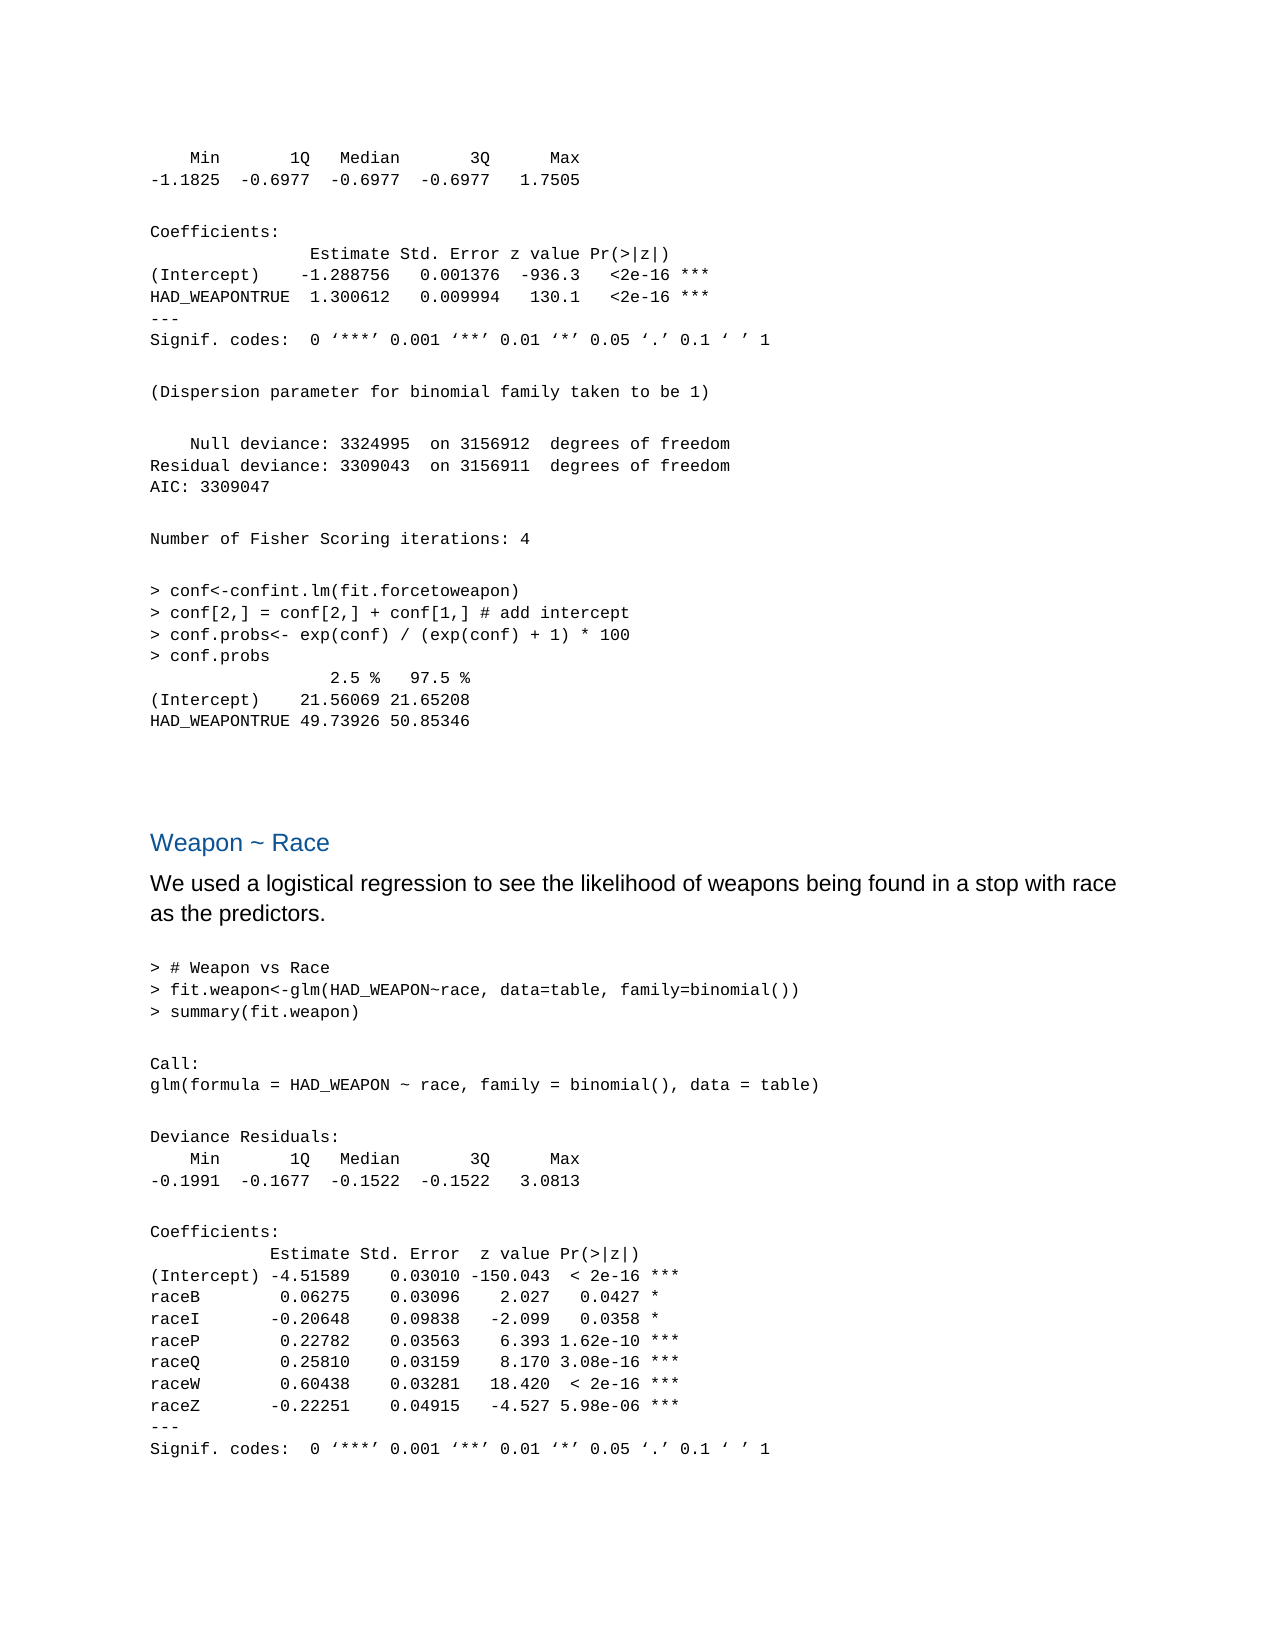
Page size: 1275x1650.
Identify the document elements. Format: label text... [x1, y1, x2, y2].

text Null deviance: 3324995 on 3156912 degrees of freedom [150, 436, 1125, 454]
text (Intercept) -1.288756 0.001376 -936.3 <2e-16 *** [150, 267, 1125, 286]
text --- [150, 1419, 1125, 1438]
text raceB 0.06275 0.03096 2.027 0.0427 * [150, 1289, 1125, 1308]
text Deviance Residuals: [150, 1129, 1125, 1148]
subtitle Weapon ~ Race [150, 828, 1125, 857]
text > conf[2,] = conf[2,] + conf[1,] # add intercept [150, 604, 1125, 623]
text Signif. codes: 0 ‘***’ 0.001 ‘**’ 0.01 ‘*’ 0.05 ‘.’ 0.1 ‘ ’ 1 [150, 332, 1125, 351]
text Estimate Std. Error z value Pr(>|z|) [150, 245, 1125, 264]
text Estimate Std. Error z value Pr(>|z|) [150, 1246, 1125, 1264]
text Signif. codes: 0 ‘***’ 0.001 ‘**’ 0.01 ‘*’ 0.05 ‘.’ 0.1 ‘ ’ 1 [150, 1441, 1125, 1459]
text > conf<-confint.lm(fit.forcetoweapon) [150, 583, 1125, 602]
text raceZ -0.22251 0.04915 -4.527 5.98e-06 *** [150, 1397, 1125, 1416]
text Min 1Q Median 3Q Max [150, 1151, 1125, 1169]
text AIC: 3309047 [150, 479, 1125, 498]
text We used a logistical regression to see the likelihood of weapons being found in a stop with race as the predictors. [150, 869, 1125, 926]
text raceW 0.60438 0.03281 18.420 < 2e-16 *** [150, 1376, 1125, 1394]
text -1.1825 -0.6977 -0.6977 -0.6977 1.7505 [150, 172, 1125, 191]
text raceI -0.20648 0.09838 -2.099 0.0358 * [150, 1311, 1125, 1329]
text HAD_WEAPONTRUE 49.73926 50.85346 [150, 713, 1125, 732]
text Min 1Q Median 3Q Max [150, 150, 1125, 169]
text --- [150, 310, 1125, 329]
text Number of Fisher Scoring iterations: 4 [150, 531, 1125, 550]
text > conf.probs [150, 648, 1125, 667]
text -0.1991 -0.1677 -0.1522 -0.1522 3.0813 [150, 1172, 1125, 1191]
text raceQ 0.25810 0.03159 8.170 3.08e-16 *** [150, 1354, 1125, 1373]
text Coefficients: [150, 1224, 1125, 1243]
text > # Weapon vs Race [150, 960, 1125, 979]
text > conf.probs<- exp(conf) / (exp(conf) + 1) * 100 [150, 626, 1125, 645]
text Coefficients: [150, 223, 1125, 242]
text raceP 0.22782 0.03563 6.393 1.62e-10 *** [150, 1332, 1125, 1351]
text 2.5 % 97.5 % [150, 669, 1125, 688]
text Call: [150, 1055, 1125, 1074]
text Residual deviance: 3309043 on 3156911 degrees of freedom [150, 457, 1125, 476]
text > summary(fit.weapon) [150, 1003, 1125, 1022]
text > fit.weapon<-glm(HAD_WEAPON~race, data=table, family=binomial()) [150, 982, 1125, 1001]
text (Intercept) -4.51589 0.03010 -150.043 < 2e-16 *** [150, 1267, 1125, 1286]
text (Dispersion parameter for binomial family taken to be 1) [150, 384, 1125, 403]
text HAD_WEAPONTRUE 1.300612 0.009994 130.1 <2e-16 *** [150, 288, 1125, 307]
text (Intercept) 21.56069 21.65208 [150, 691, 1125, 710]
text glm(formula = HAD_WEAPON ~ race, family = binomial(), data = table) [150, 1077, 1125, 1096]
